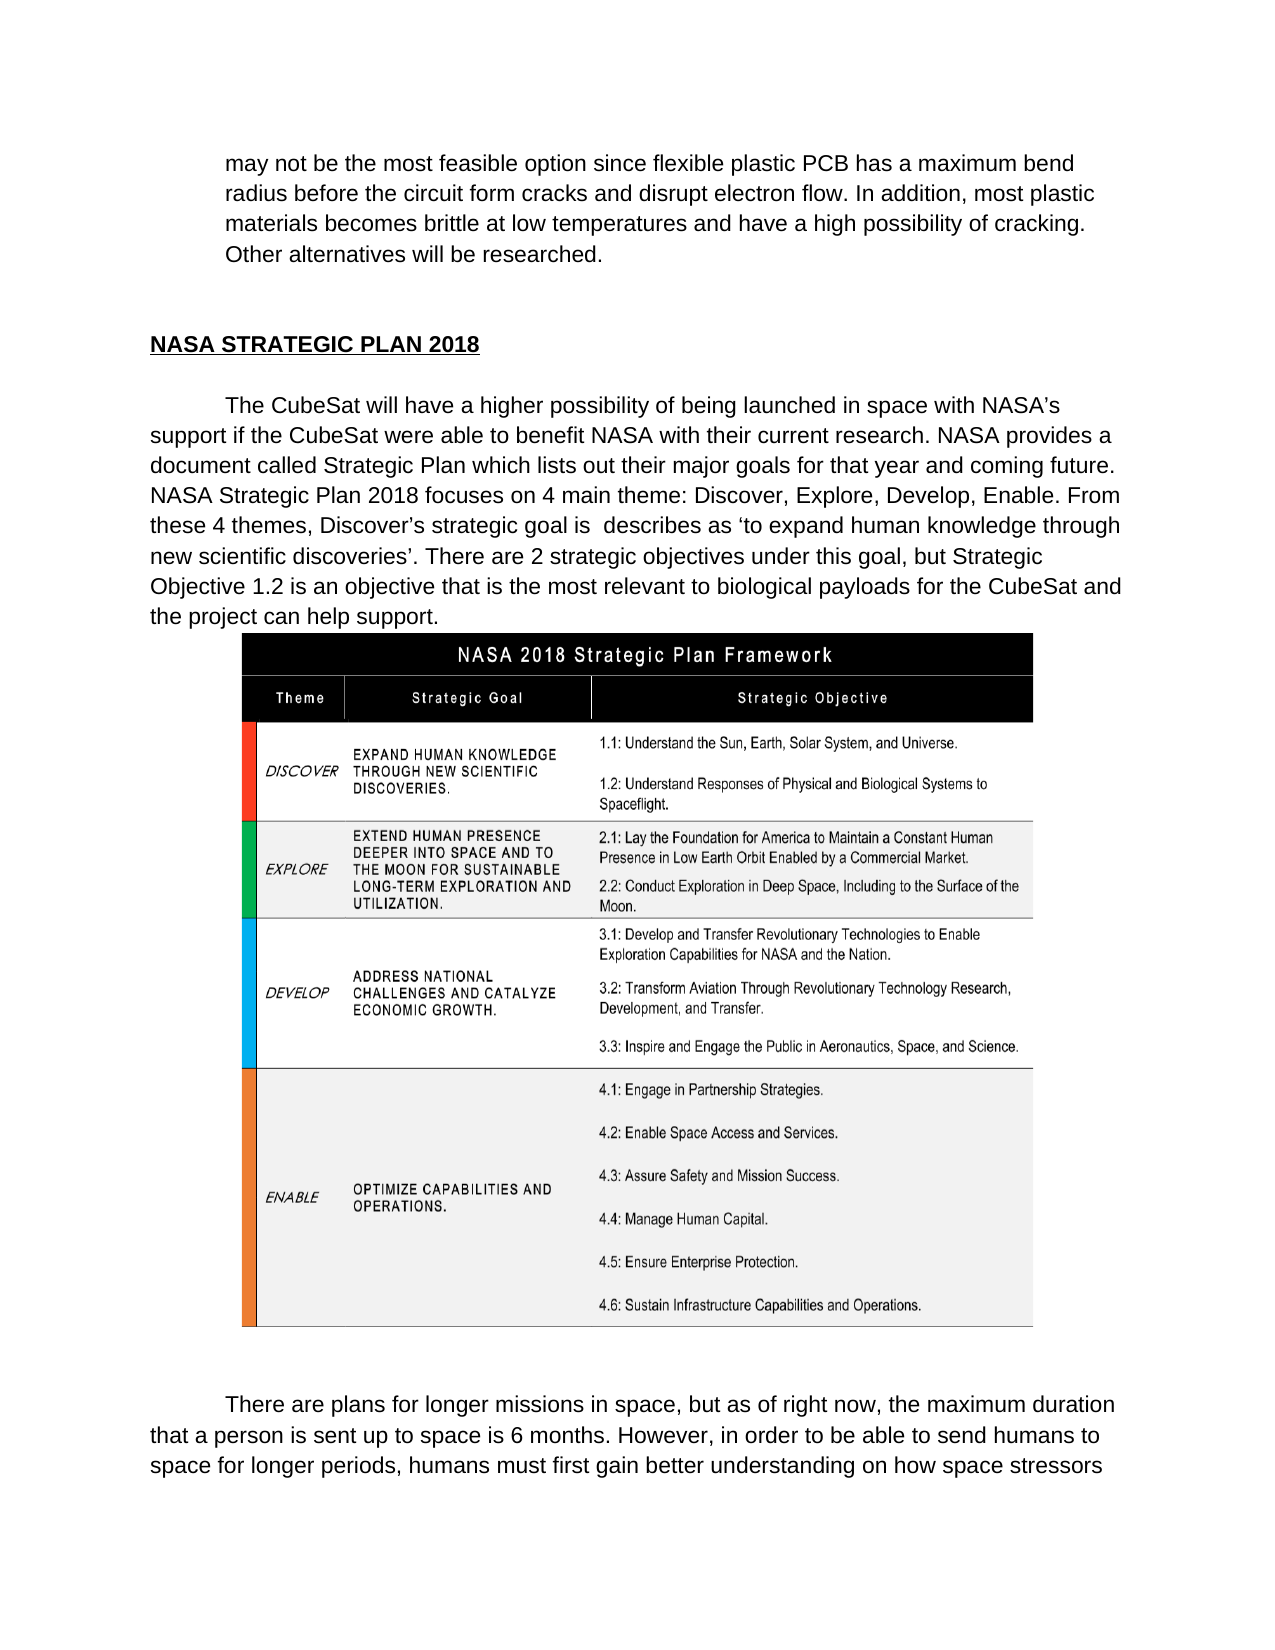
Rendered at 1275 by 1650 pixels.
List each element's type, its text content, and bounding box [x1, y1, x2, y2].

text NASA STRATEGIC PLAN 2018 [150, 331, 1125, 358]
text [225, 150, 1125, 267]
text The CubeSat will have a higher possibility of being launched in space with NASA’s support if the CubeSat were able to benefit NASA with their current research. NASA provides a document called Strategic Plan which lists out their major goals for that year and coming future. NASA Strategic Plan 2018 focuses on 4 main theme: Discover, Explore, Develop, Enable. From these 4 themes, Discover’s strategic goal is describes as ‘to expand human knowledge through new scientific discoveries’. There are 2 strategic objectives under this goal, but Strategic Objective 1.2 is an objective that is the most relevant to biological payloads for the CubeSat and the project can help support. [150, 392, 1125, 629]
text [150, 1391, 1125, 1478]
picture [241, 633, 1034, 1327]
